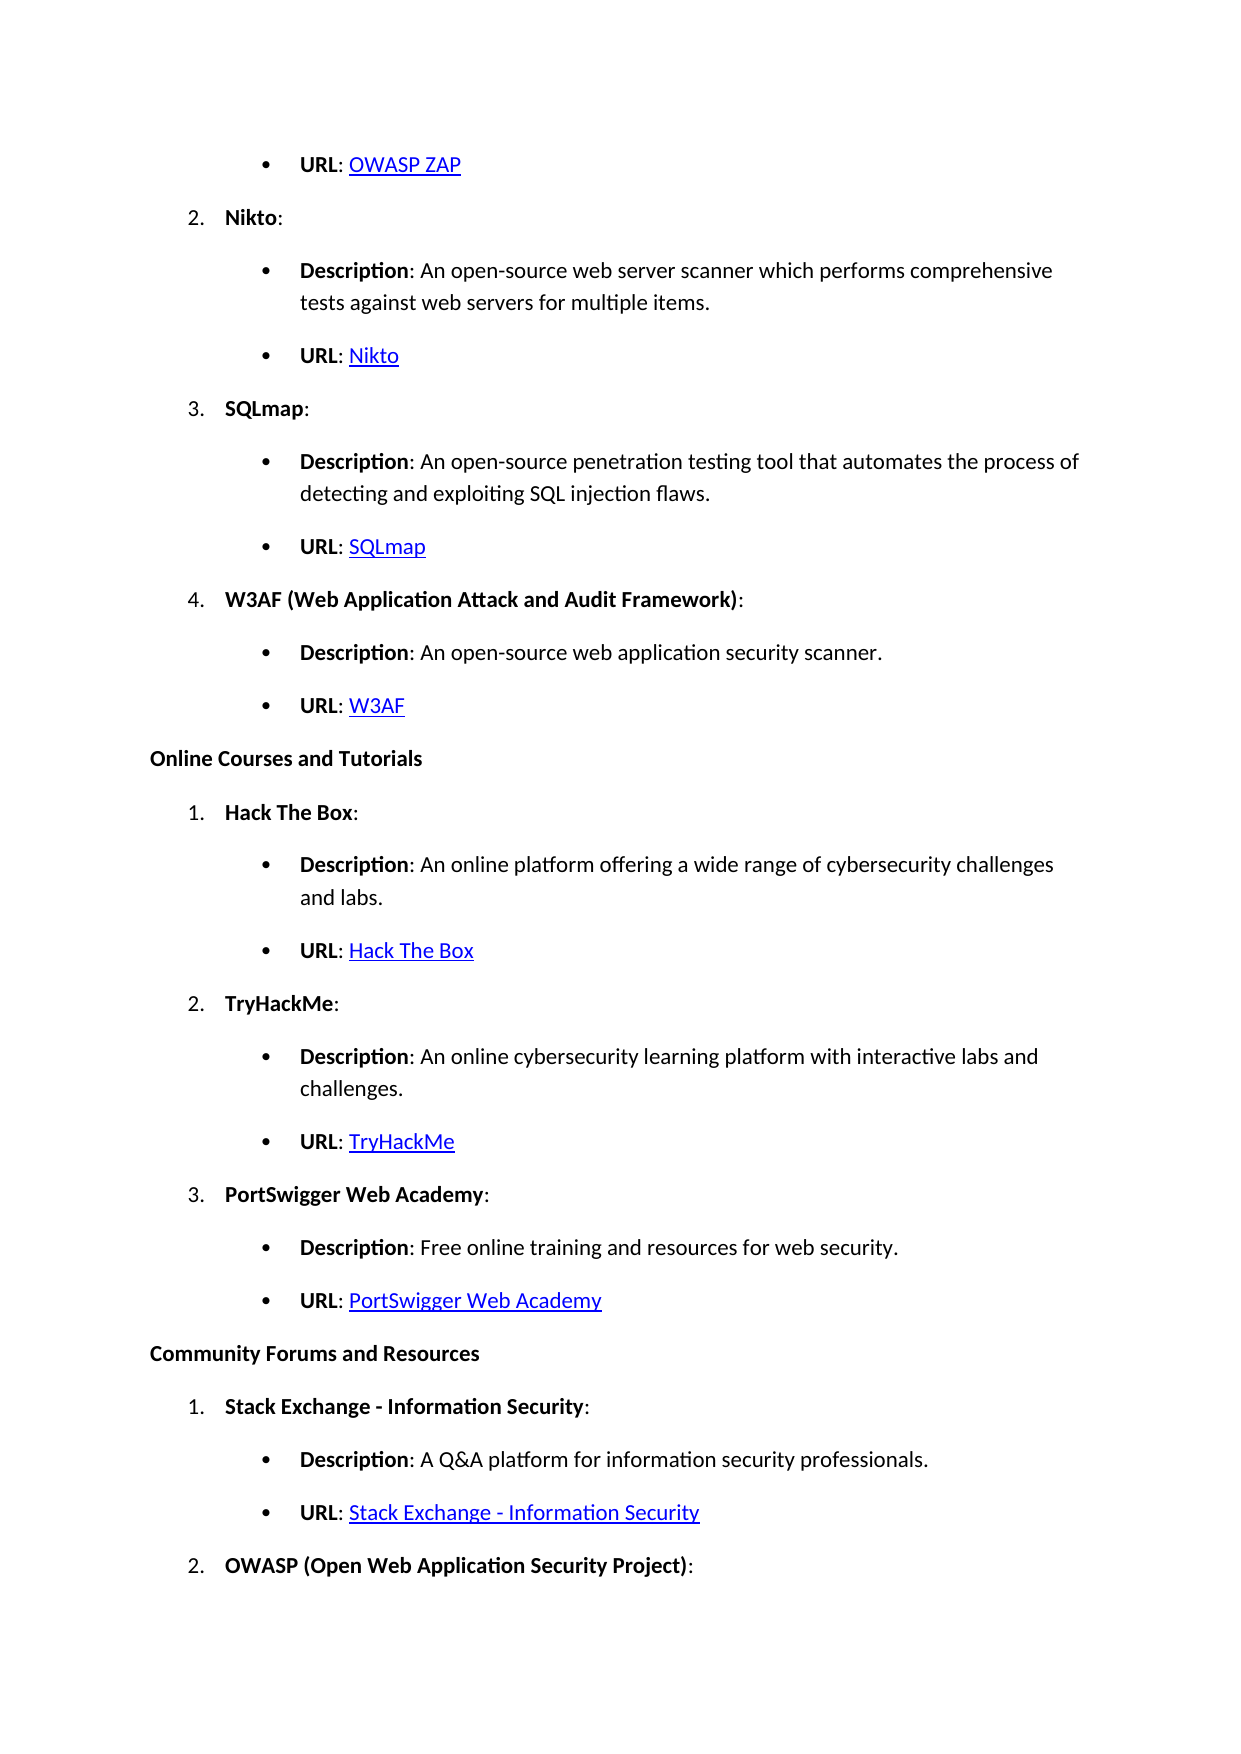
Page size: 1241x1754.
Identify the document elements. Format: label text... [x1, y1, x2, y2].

list Description: Free online training and resources for web security. [262, 1233, 1090, 1261]
list SQLmap: [187, 394, 1090, 422]
list URL: OWASP ZAP [262, 150, 1090, 178]
list URL: SQLmap [262, 532, 1090, 561]
list Description: An online cybersecurity learning platform with interactive labs and challenges. [262, 1042, 1090, 1102]
list Description: An open-source penetration testing tool that automates the process of detecting and exploiting SQL injection flaws. [262, 447, 1090, 507]
text Community Forums and Resources [150, 1339, 1090, 1367]
list Description: An online platform offering a wide range of cybersecurity challenges and labs. [262, 851, 1090, 911]
list OWASP (Open Web Application Security Project): [187, 1551, 1090, 1579]
list W3AF (Web Application Attack and Audit Framework): [187, 586, 1090, 613]
list URL: Stack Exchange - Information Security [262, 1498, 1090, 1526]
list URL: PortSwigger Web Academy [262, 1286, 1090, 1314]
list TryHackMe: [187, 989, 1090, 1017]
list Nikto: [187, 203, 1090, 231]
list URL: Nikto [262, 341, 1090, 369]
list Stack Exchange - Information Security: [187, 1392, 1090, 1420]
list Description: An open-source web server scanner which performs comprehensive tests against web servers for multiple items. [262, 256, 1090, 316]
list URL: TryHackMe [262, 1127, 1090, 1155]
list Description: An open-source web application security scanner. [262, 638, 1090, 667]
list PortSwigger Web Academy: [187, 1180, 1090, 1208]
text Online Courses and Tutorials [150, 744, 1090, 773]
list Description: A Q&A platform for information security professionals. [262, 1445, 1090, 1473]
list Hack The Box: [187, 798, 1090, 826]
list URL: W3AF [262, 692, 1090, 719]
list URL: Hack The Box [262, 936, 1090, 964]
